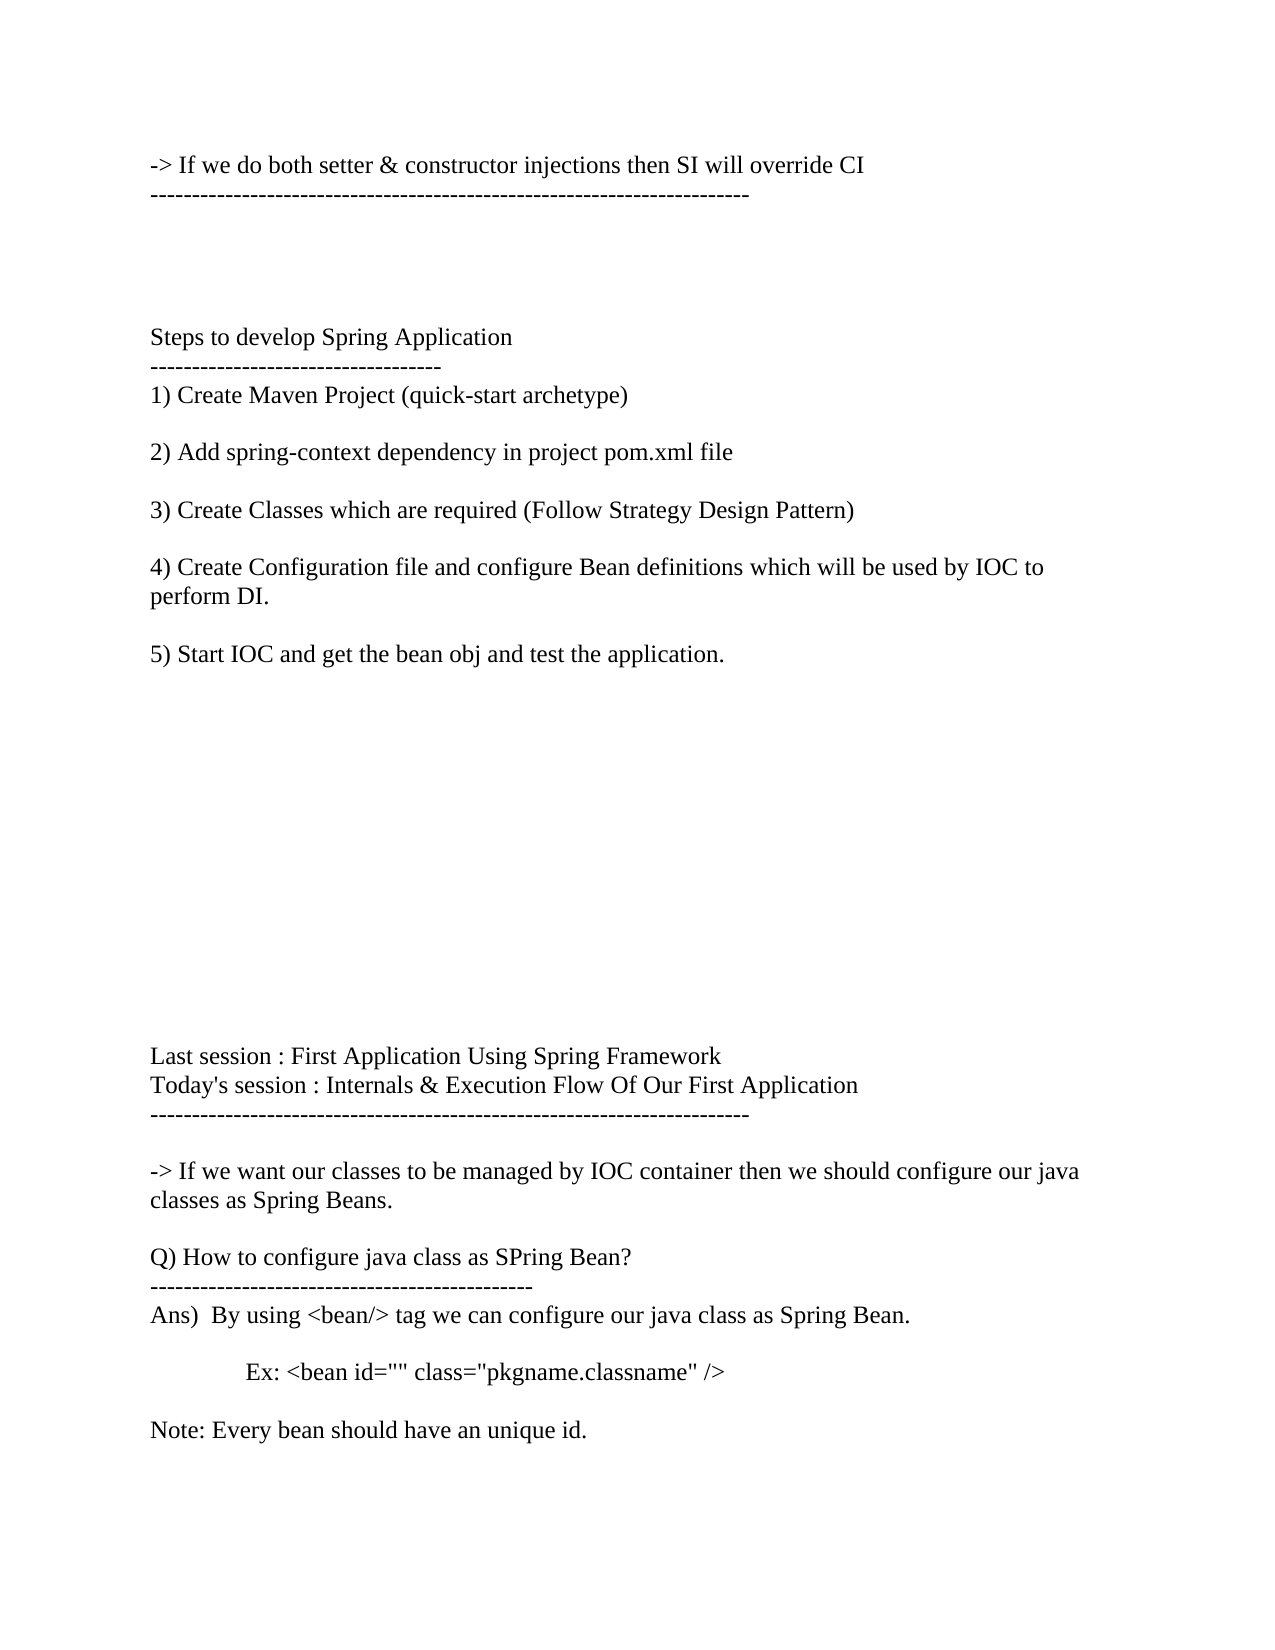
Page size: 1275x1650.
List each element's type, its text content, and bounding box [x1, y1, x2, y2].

text ---------------------------------------------- [150, 1271, 1125, 1300]
text Steps to develop Spring Application [150, 322, 1125, 351]
text Q) How to configure java class as SPring Bean? [150, 1242, 1125, 1271]
text ----------------------------------- [150, 351, 1125, 380]
text Last session : First Application Using Spring Framework [150, 1041, 1125, 1070]
text Today's session : Internals & Execution Flow Of Our First Application [150, 1070, 1125, 1099]
text ------------------------------------------------------------------------ [150, 1099, 1125, 1127]
text ------------------------------------------------------------------------ [150, 179, 1125, 207]
text 4) Create Configuration file and configure Bean definitions which will be used by IOC to perform DI. [150, 552, 1125, 610]
text Ans) By using <bean/> tag we can configure our java class as Spring Bean. [150, 1300, 1125, 1329]
text 2) Add spring-context dependency in project pom.xml file [150, 437, 1125, 466]
text Ex: <bean id="" class="pkgname.classname" /> [150, 1357, 1125, 1386]
text -> If we do both setter & constructor injections then SI will override CI [150, 150, 1125, 179]
text Note: Every bean should have an unique id. [150, 1415, 1125, 1444]
text -> If we want our classes to be managed by IOC container then we should configure our java classes as Spring Beans. [150, 1156, 1125, 1214]
text 5) Start IOC and get the bean obj and test the application. [150, 639, 1125, 667]
text 3) Create Classes which are required (Follow Strategy Design Pattern) [150, 495, 1125, 524]
text 1) Create Maven Project (quick-start archetype) [150, 380, 1125, 409]
